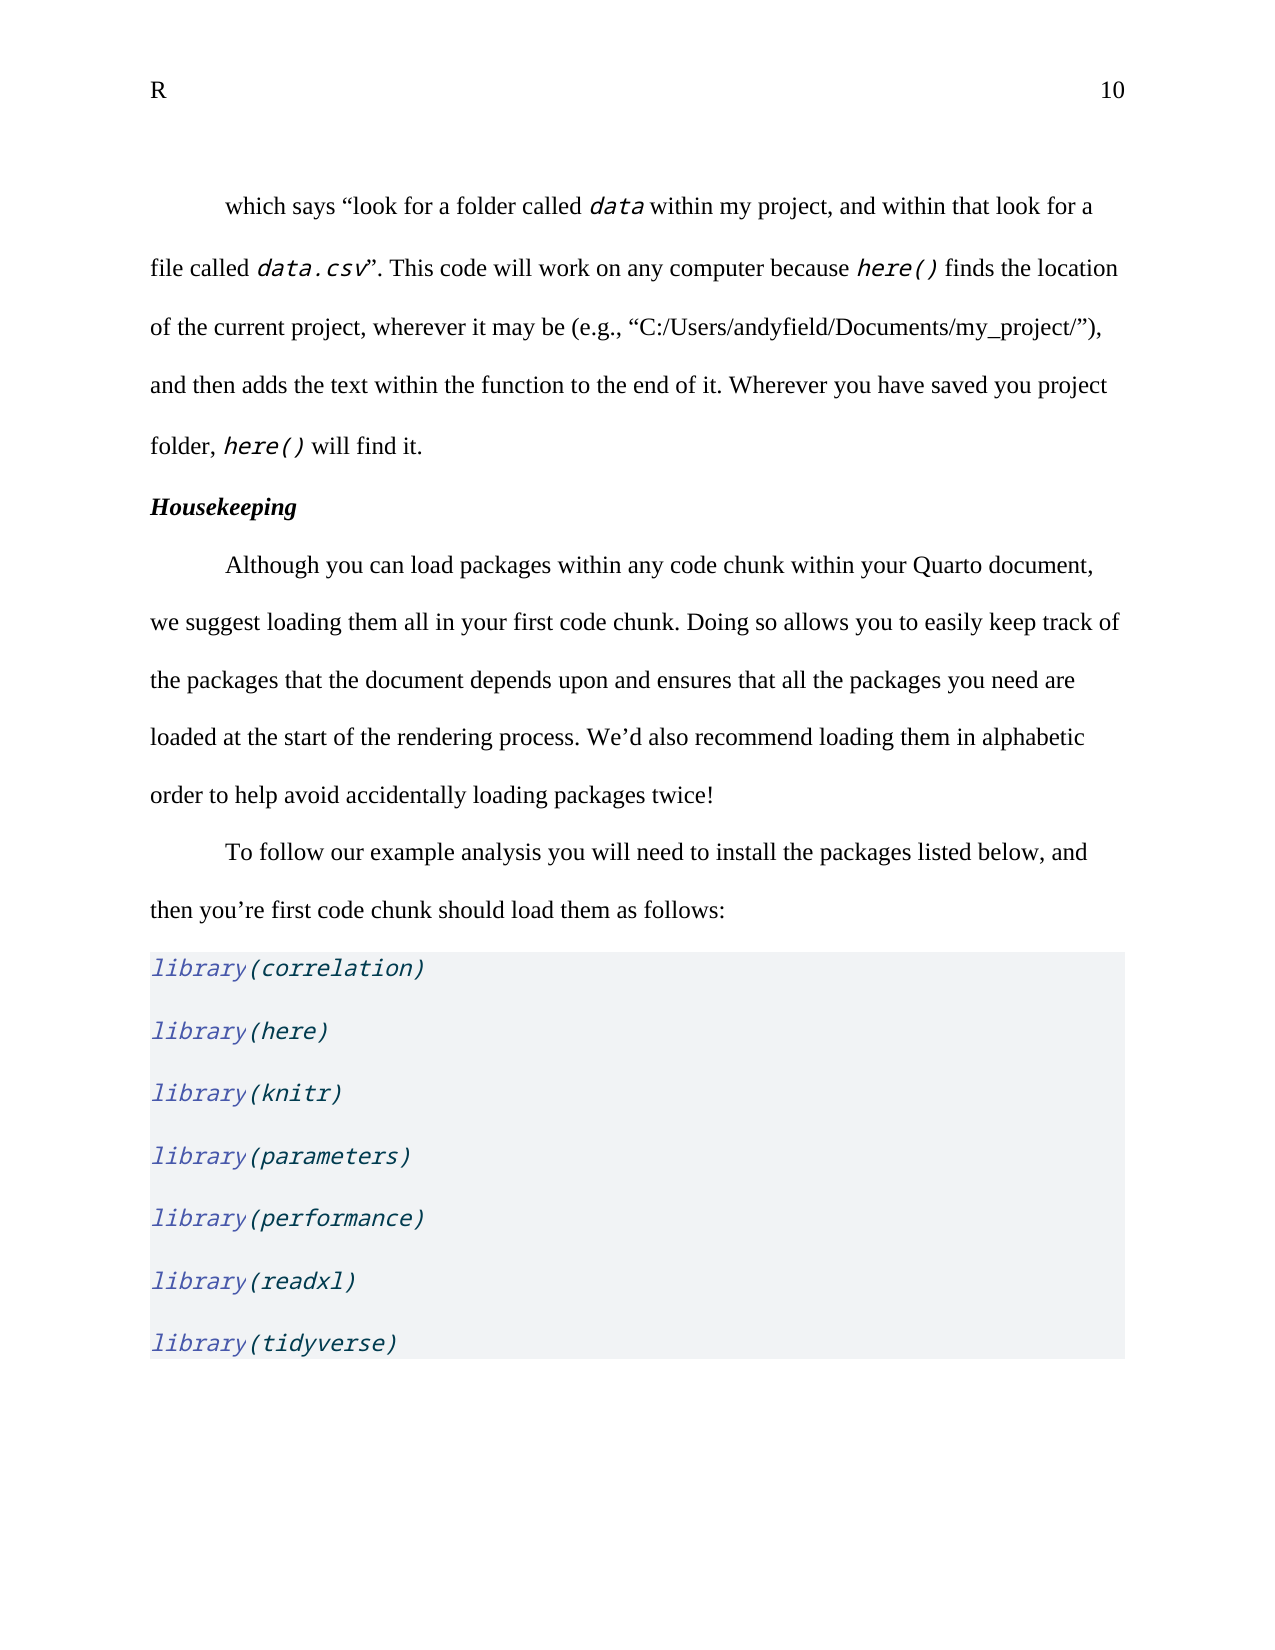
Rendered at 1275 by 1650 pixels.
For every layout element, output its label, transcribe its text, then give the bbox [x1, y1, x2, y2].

text library(correlation) library(here) library(knitr) library(parameters) library(performance) library(readxl) library(tidyverse) [150, 952, 1125, 1359]
subtitle Housekeeping [150, 492, 1125, 521]
text To follow our example analysis you will need to install the packages listed below, and then you’re first code chunk should load them as follows: [150, 837, 1125, 924]
text which says “look for a folder called data within my project, and within that look for a file called data.csv”. This code will work on any computer because here() finds the location of the current project, wherever it may be (e.g., “C:/Users/andyfield/Documents/my_project/”), and then adds the text within the function to the end of it. Wherever you have saved you project folder, here() will find it. [150, 190, 1125, 461]
text Although you can load packages within any code chunk within your Quarto document, we suggest loading them all in your first code chunk. Doing so allows you to easily keep track of the packages that the document depends upon and ensures that all the packages you need are loaded at the start of the rendering process. We’d also recommend loading them in alphabetic order to help avoid accidentally loading packages twice! [150, 550, 1125, 809]
